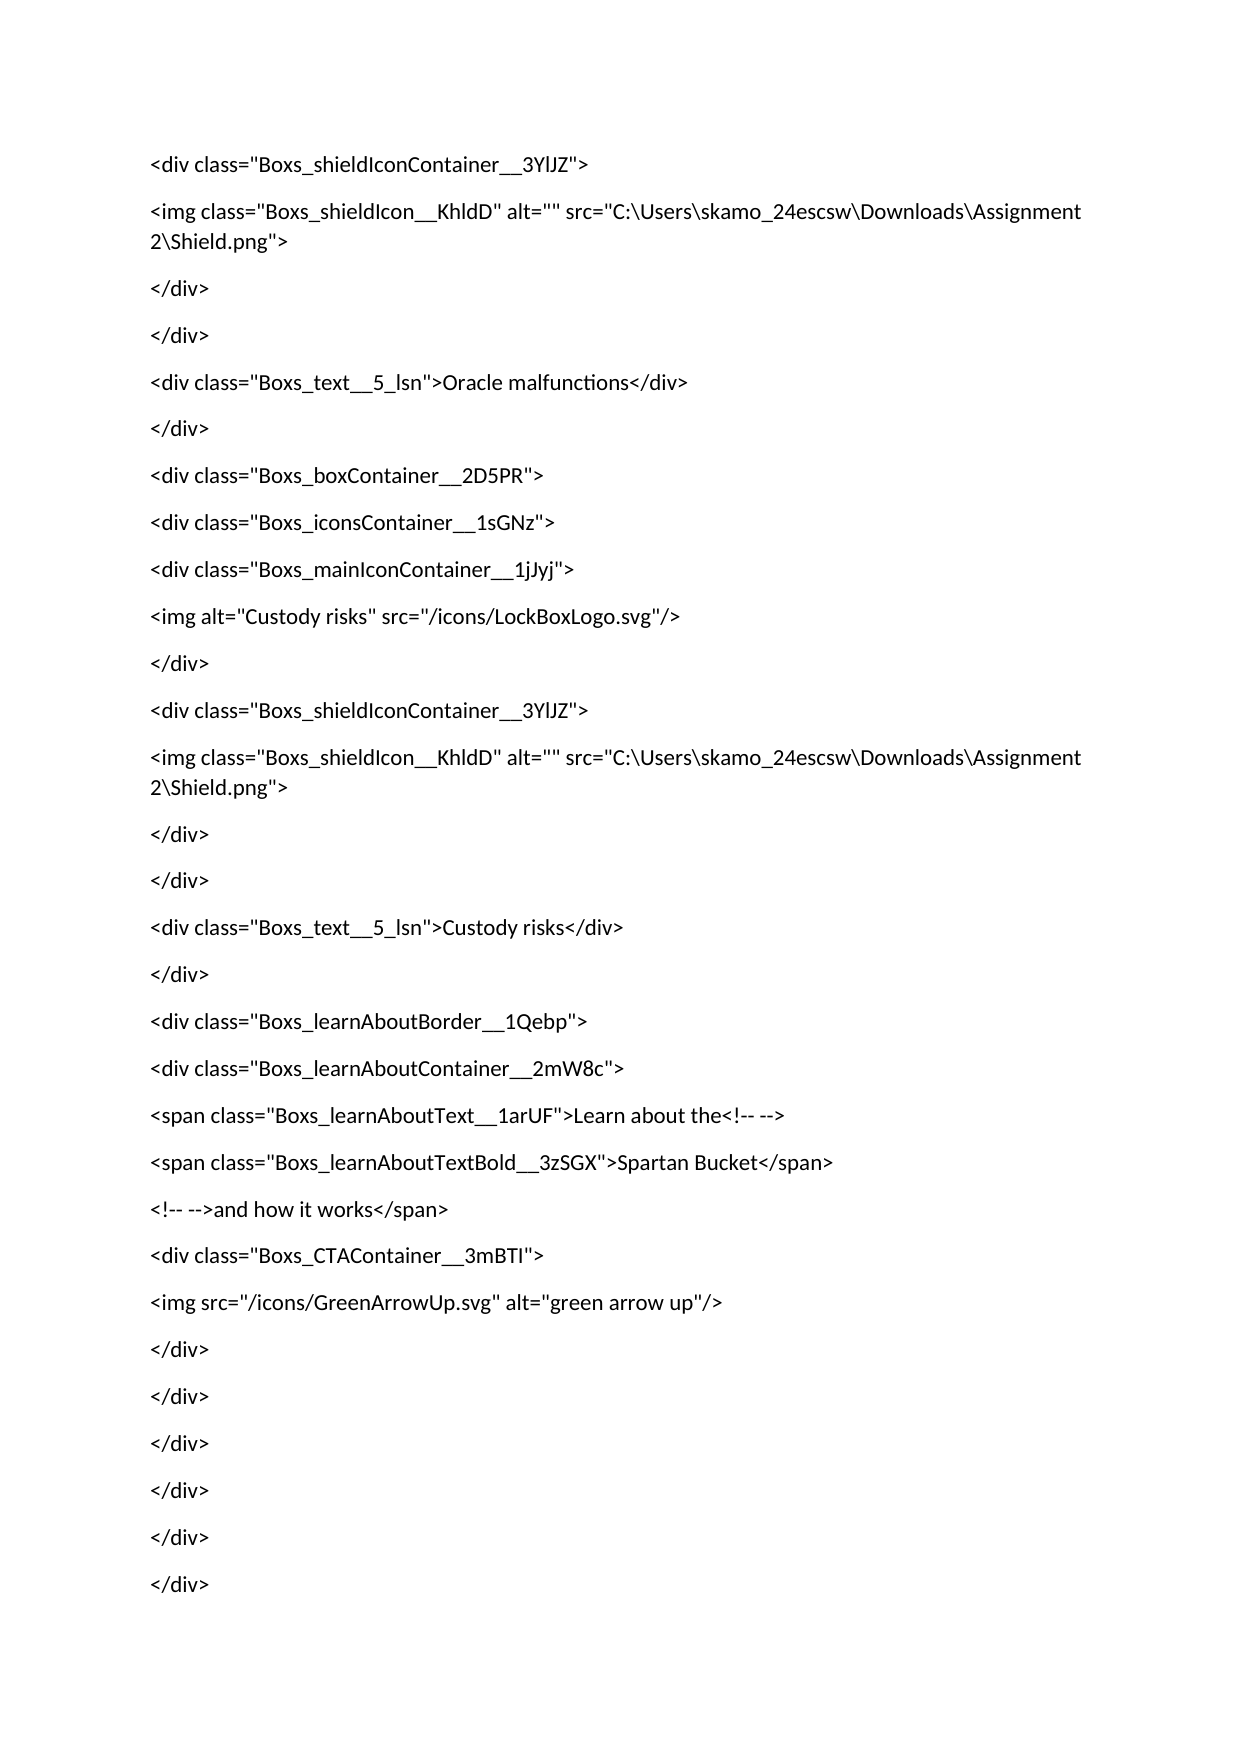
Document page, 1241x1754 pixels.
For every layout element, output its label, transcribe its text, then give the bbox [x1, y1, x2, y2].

text <div class="Boxs_shieldIconContainer__3YlJZ"> [150, 696, 1090, 724]
text </div> [150, 274, 1090, 302]
text </div> [150, 414, 1090, 443]
text </div> [150, 1429, 1090, 1457]
text </div> [150, 649, 1090, 677]
text </div> [150, 1335, 1090, 1363]
text <img class="Boxs_shieldIcon__KhldD" alt="" src="C:\Users\skamo_24escsw\Downloads\Assignment 2\Shield.png"> [150, 197, 1090, 255]
text <div class="Boxs_boxContainer__2D5PR"> [150, 461, 1090, 489]
text <span class="Boxs_learnAboutText__1arUF">Learn about the<!-- --> [150, 1101, 1090, 1129]
text <div class="Boxs_shieldIconContainer__3YlJZ"> [150, 150, 1090, 178]
text </div> [150, 867, 1090, 895]
text </div> [150, 321, 1090, 349]
text <div class="Boxs_learnAboutContainer__2mW8c"> [150, 1054, 1090, 1082]
text <img src="/icons/GreenArrowUp.svg" alt="green arrow up"/> [150, 1288, 1090, 1317]
text <div class="Boxs_CTAContainer__3mBTI"> [150, 1242, 1090, 1270]
text <img alt="Custody risks" src="/icons/LockBoxLogo.svg"/> [150, 602, 1090, 630]
text <div class="Boxs_text__5_lsn">Custody risks</div> [150, 913, 1090, 942]
text </div> [150, 1570, 1090, 1598]
text <!-- -->and how it works</span> [150, 1195, 1090, 1223]
text </div> [150, 960, 1090, 988]
text <div class="Boxs_iconsContainer__1sGNz"> [150, 508, 1090, 536]
text <div class="Boxs_mainIconContainer__1jJyj"> [150, 555, 1090, 583]
text </div> [150, 820, 1090, 848]
text </div> [150, 1523, 1090, 1551]
text <div class="Boxs_learnAboutBorder__1Qebp"> [150, 1007, 1090, 1035]
text <img class="Boxs_shieldIcon__KhldD" alt="" src="C:\Users\skamo_24escsw\Downloads\Assignment 2\Shield.png"> [150, 743, 1090, 801]
text </div> [150, 1476, 1090, 1504]
text </div> [150, 1382, 1090, 1410]
text <div class="Boxs_text__5_lsn">Oracle malfunctions</div> [150, 368, 1090, 396]
text <span class="Boxs_learnAboutTextBold__3zSGX">Spartan Bucket</span> [150, 1148, 1090, 1176]
